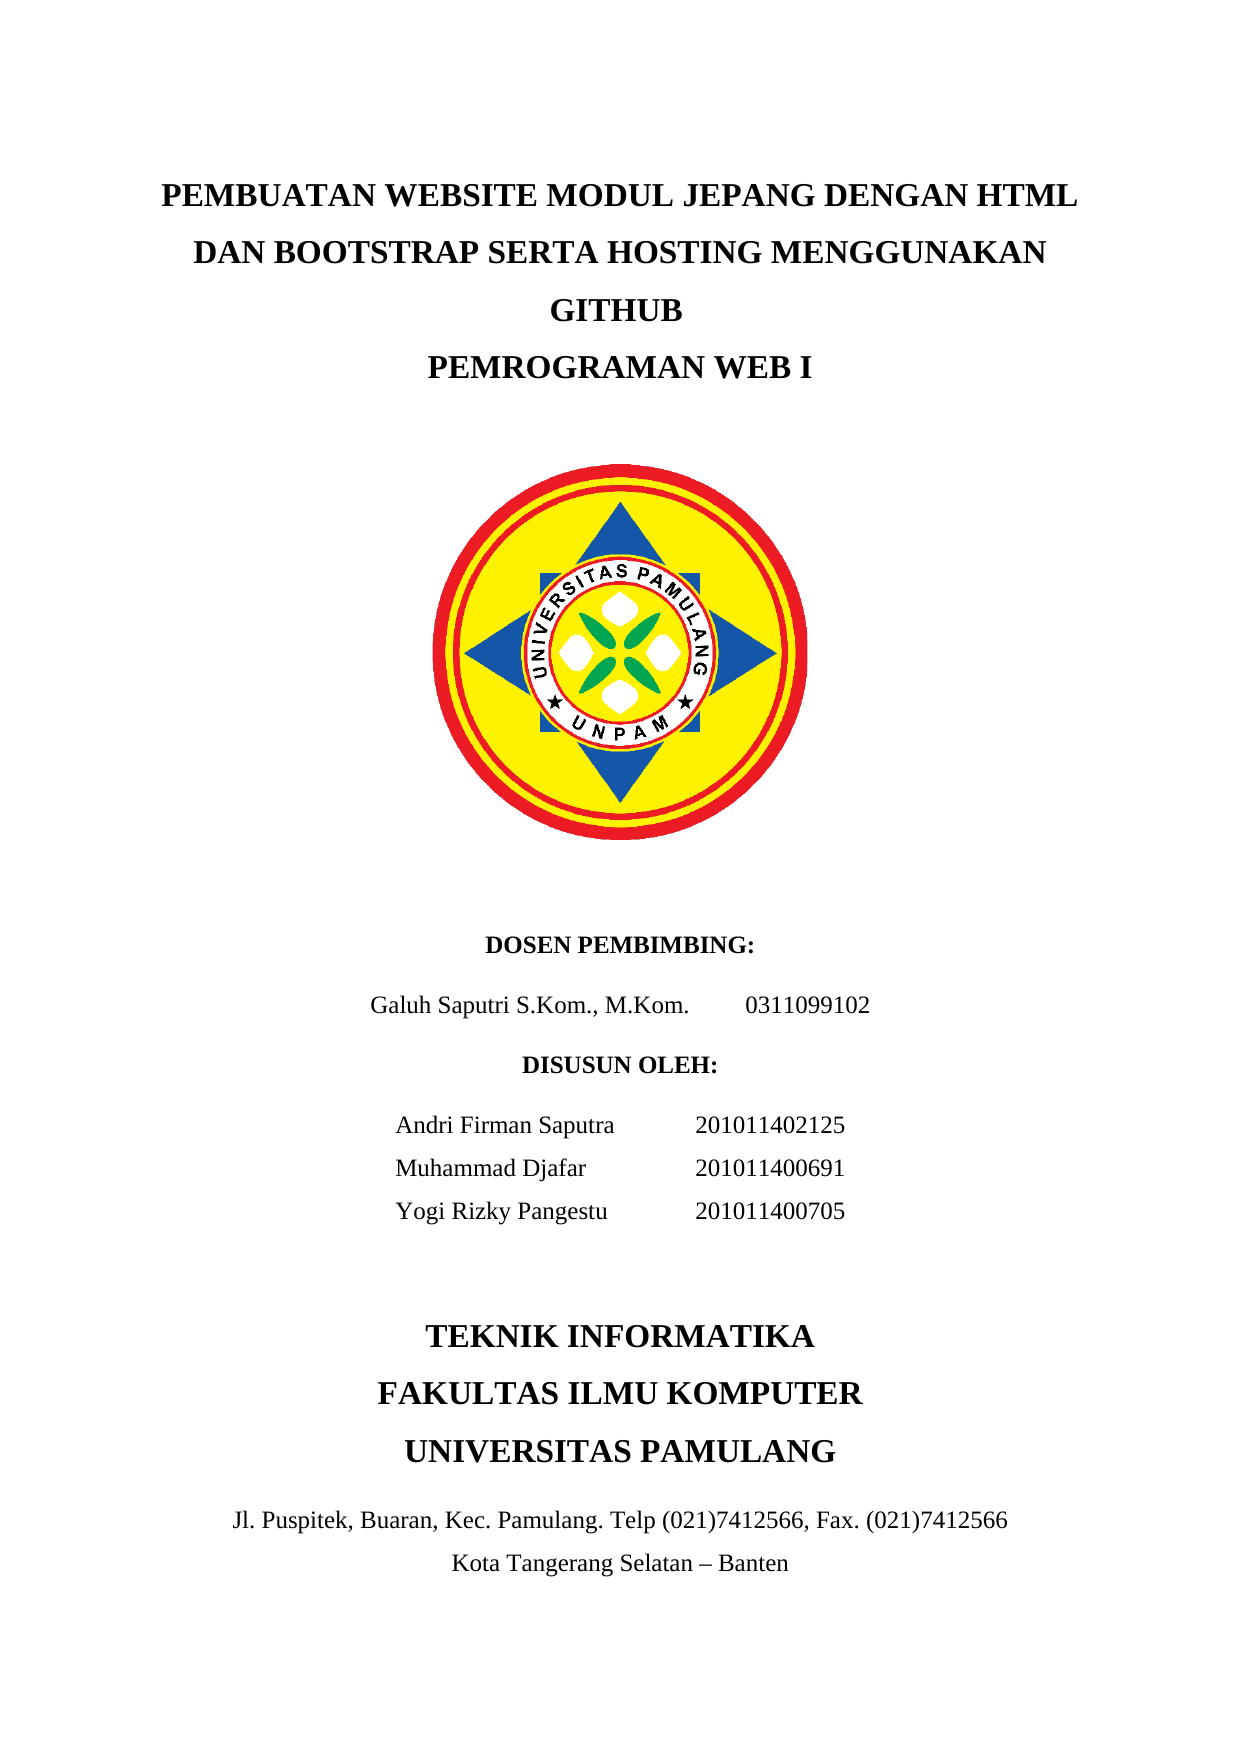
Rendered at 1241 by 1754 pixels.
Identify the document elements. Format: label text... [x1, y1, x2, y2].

picture [432, 464, 808, 840]
text Jl. Puspitek, Buaran, Kec. Pamulang. Telp (021)7412566, Fax. (021)7412566 Kota Tangerang Selatan – Banten [150, 1505, 1090, 1577]
text TEKNIK INFORMATIKA FAKULTAS ILMU KOMPUTER UNIVERSITAS PAMULANG [150, 1316, 1090, 1469]
text DISUSUN OLEH: [150, 1050, 1090, 1079]
text Galuh Saputri S.Kom., M.Kom. 0311099102 [150, 990, 1090, 1019]
text DOSEN PEMBIMBING: [150, 931, 1090, 959]
text Andri Firman Saputra 201011402125 Muhammad Djafar 201011400691 Yogi Rizky Pangestu 201011400705 [150, 1110, 1090, 1225]
subtitle PEMBUATAN WEBSITE MODUL JEPANG DENGAN HTML DAN BOOTSTRAP SERTA HOSTING MENGGUNAKAN GITHUB PEMROGRAMAN WEB I [150, 175, 1090, 386]
